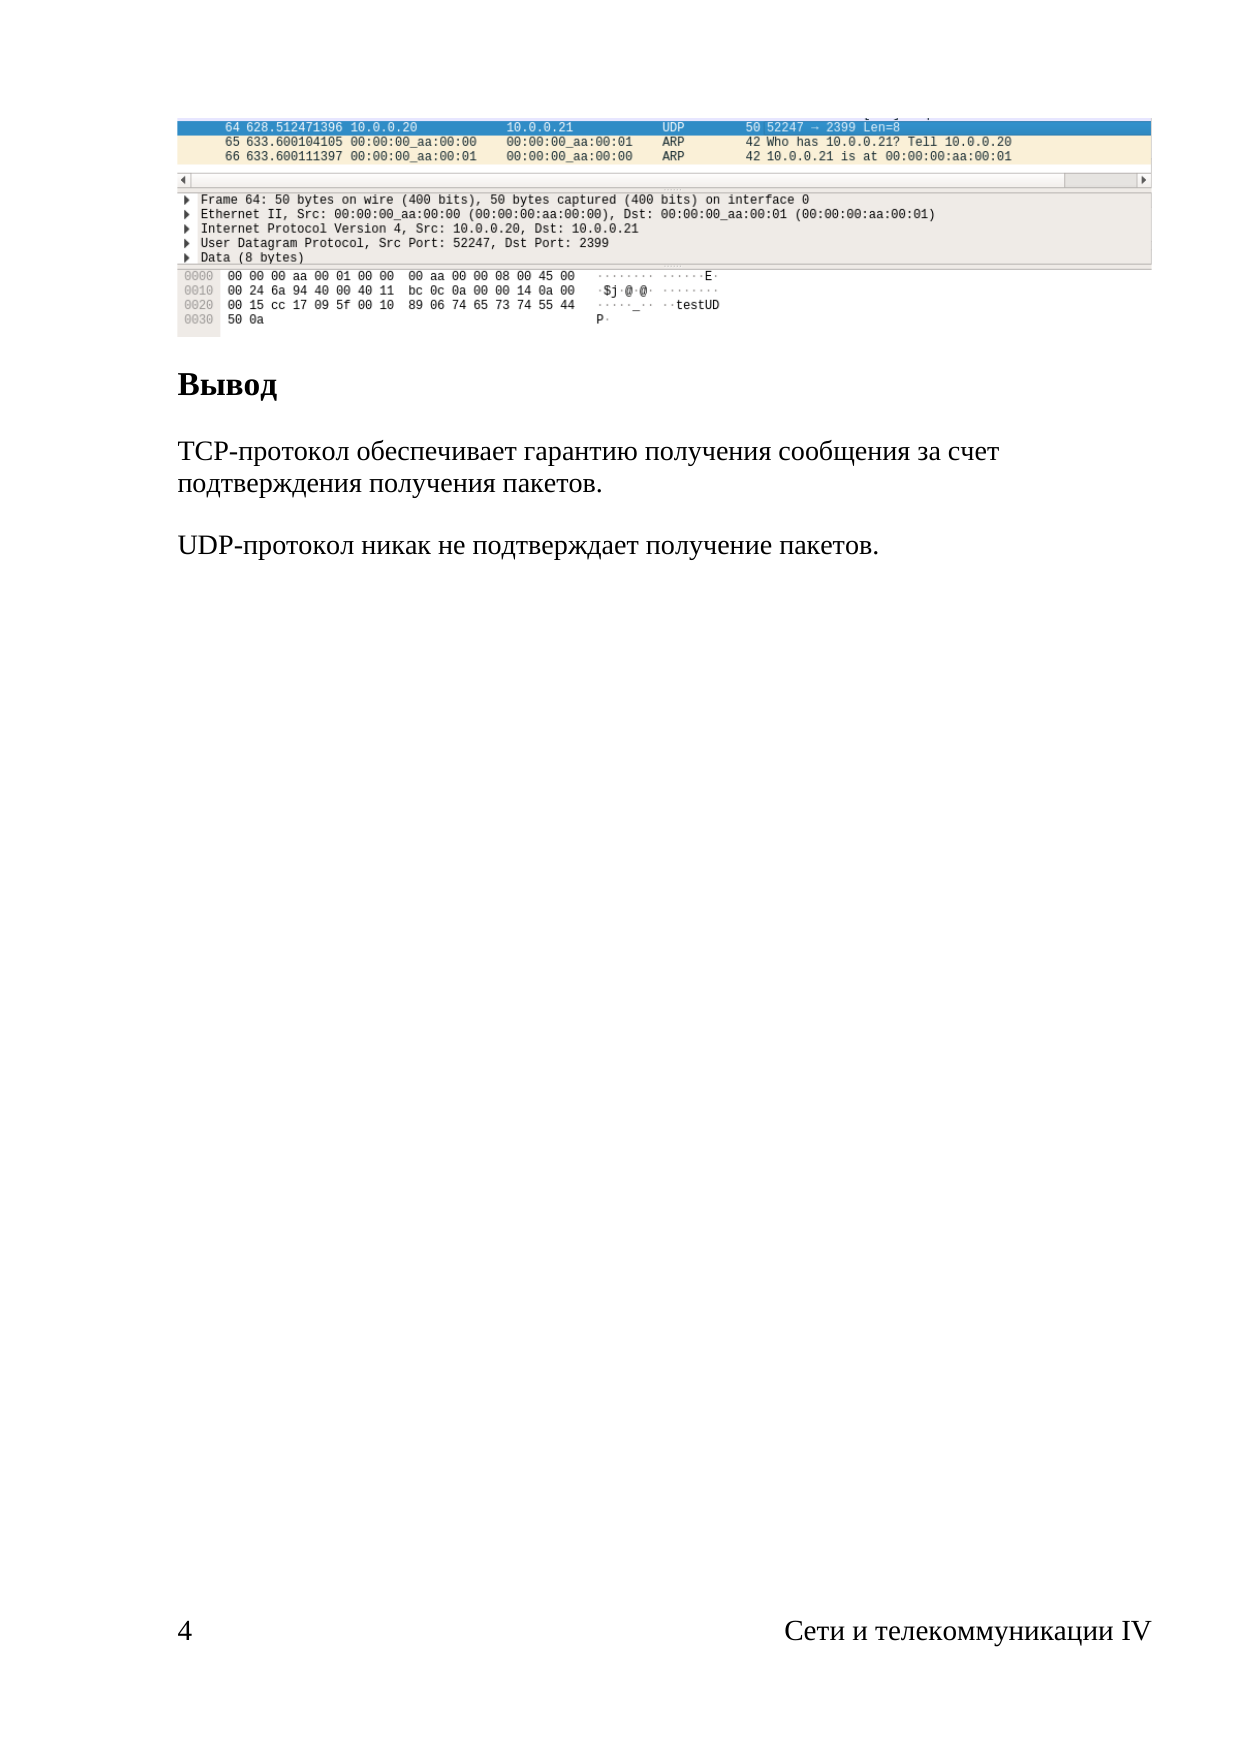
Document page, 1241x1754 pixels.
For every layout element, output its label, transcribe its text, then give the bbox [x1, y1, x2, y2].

picture [177, 118, 1152, 337]
text TCP-протокол обеспечивает гарантию получения сообщения за счет подтверждения получения пакетов. [177, 434, 1152, 498]
text UDP-протокол никак не подтверждает получение пакетов. [177, 528, 1152, 560]
subtitle Вывод [177, 364, 1152, 402]
